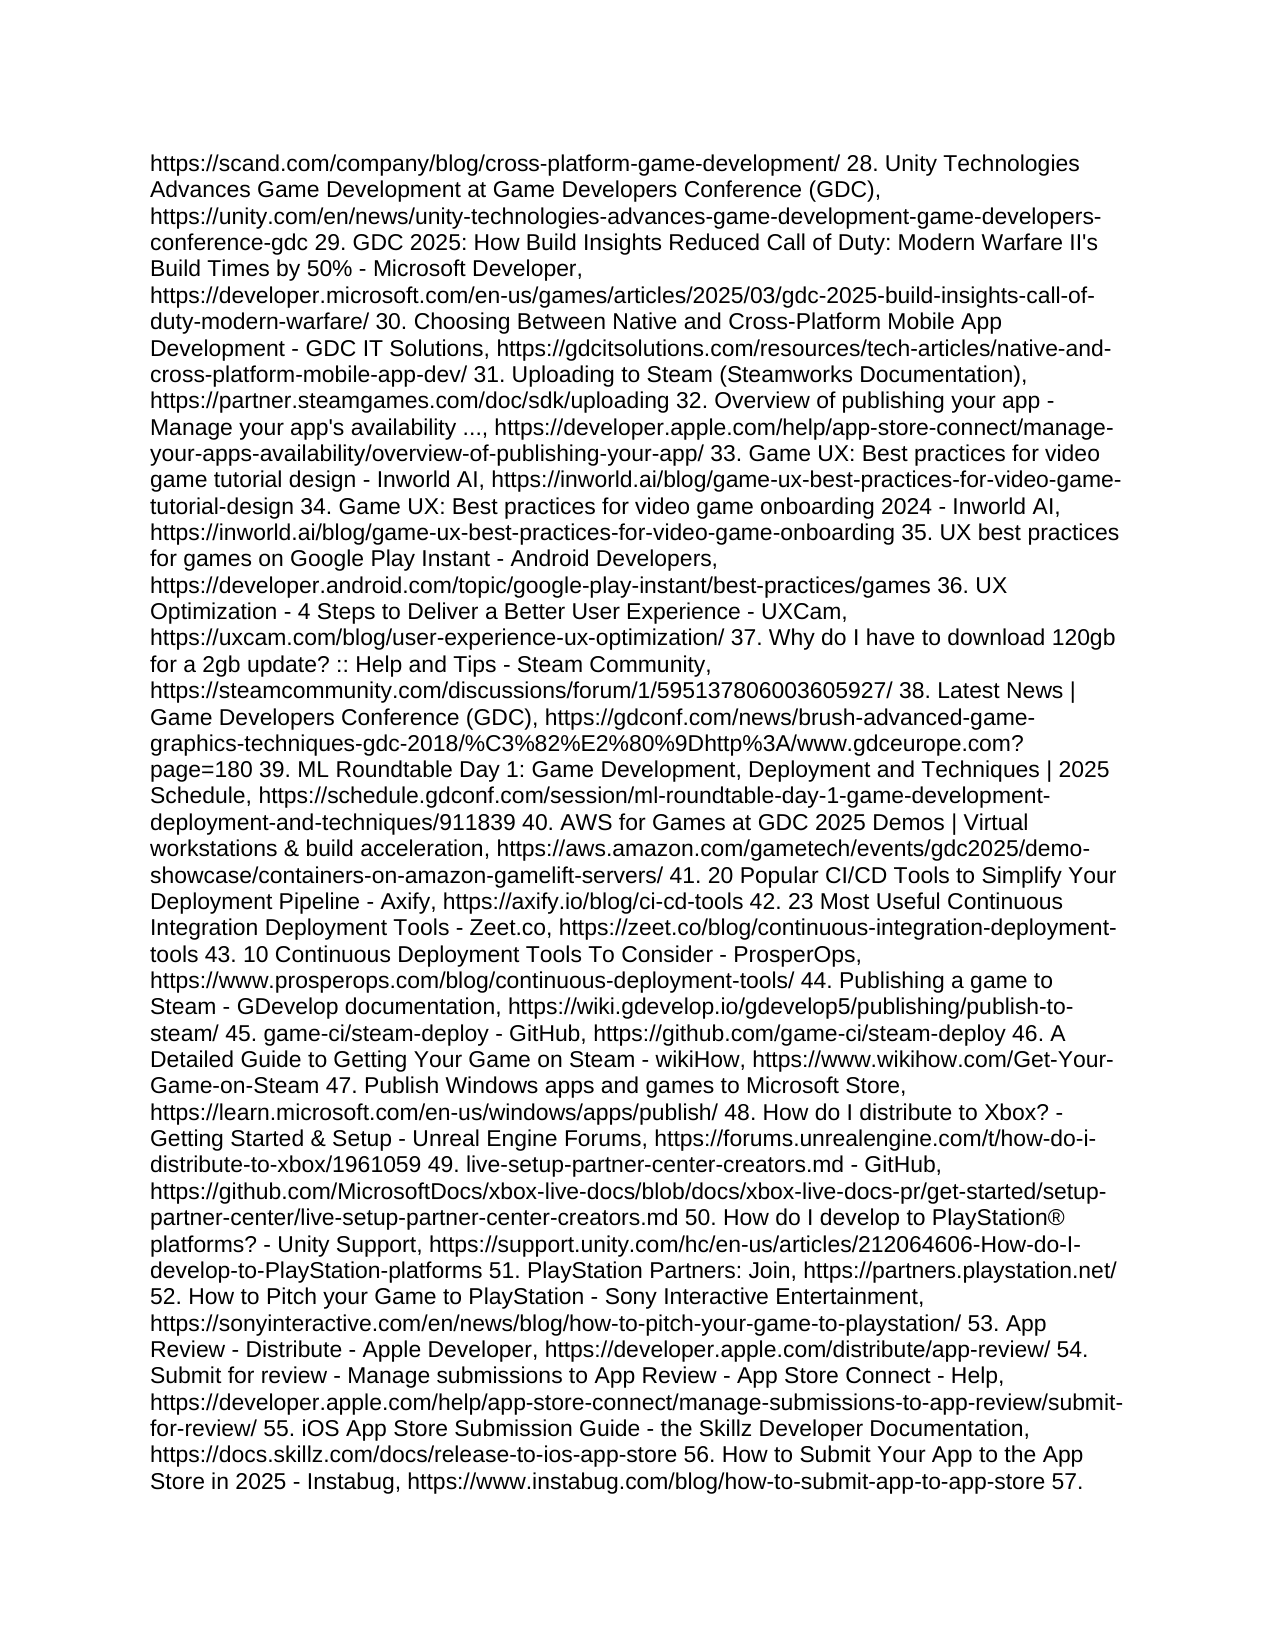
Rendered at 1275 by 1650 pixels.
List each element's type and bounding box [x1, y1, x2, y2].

text [150, 150, 1125, 1494]
